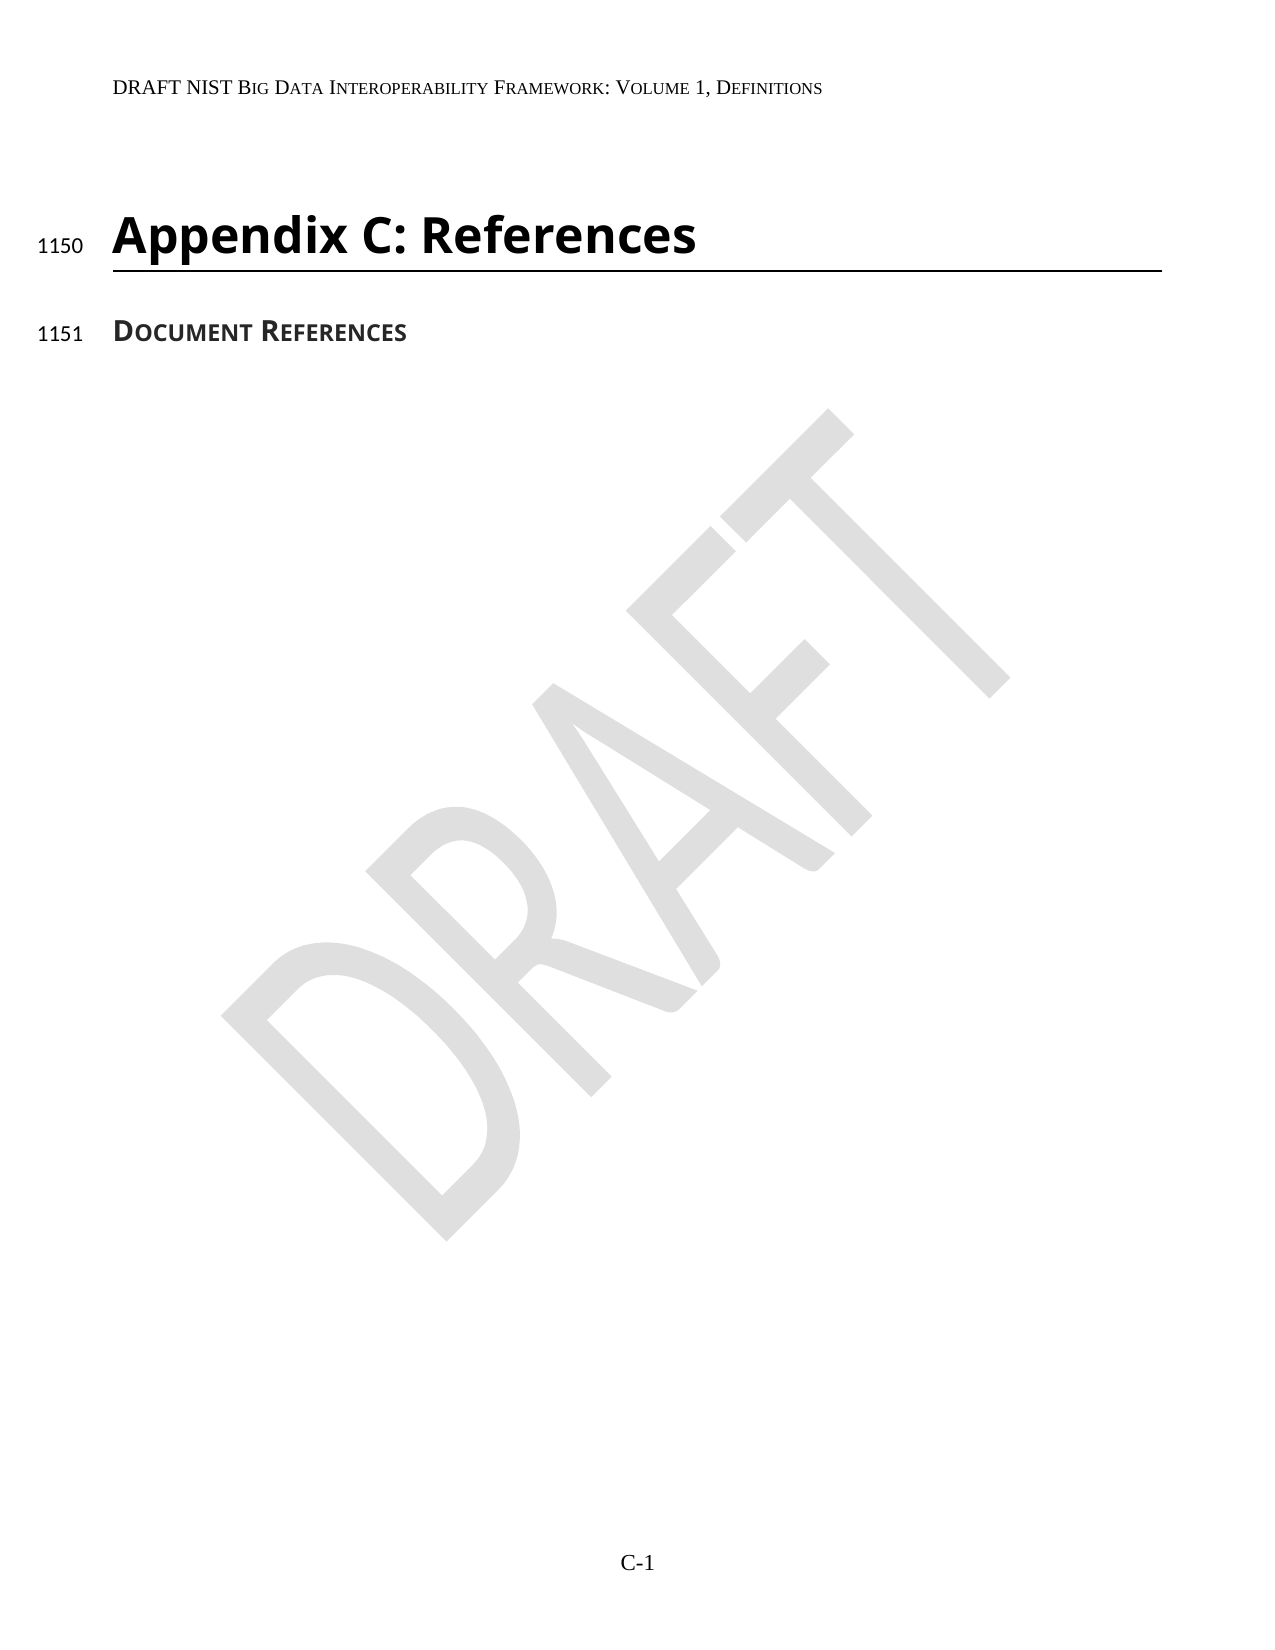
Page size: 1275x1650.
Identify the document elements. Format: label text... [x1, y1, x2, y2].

text References [112, 200, 1162, 272]
subtitle Document References [112, 310, 1162, 349]
